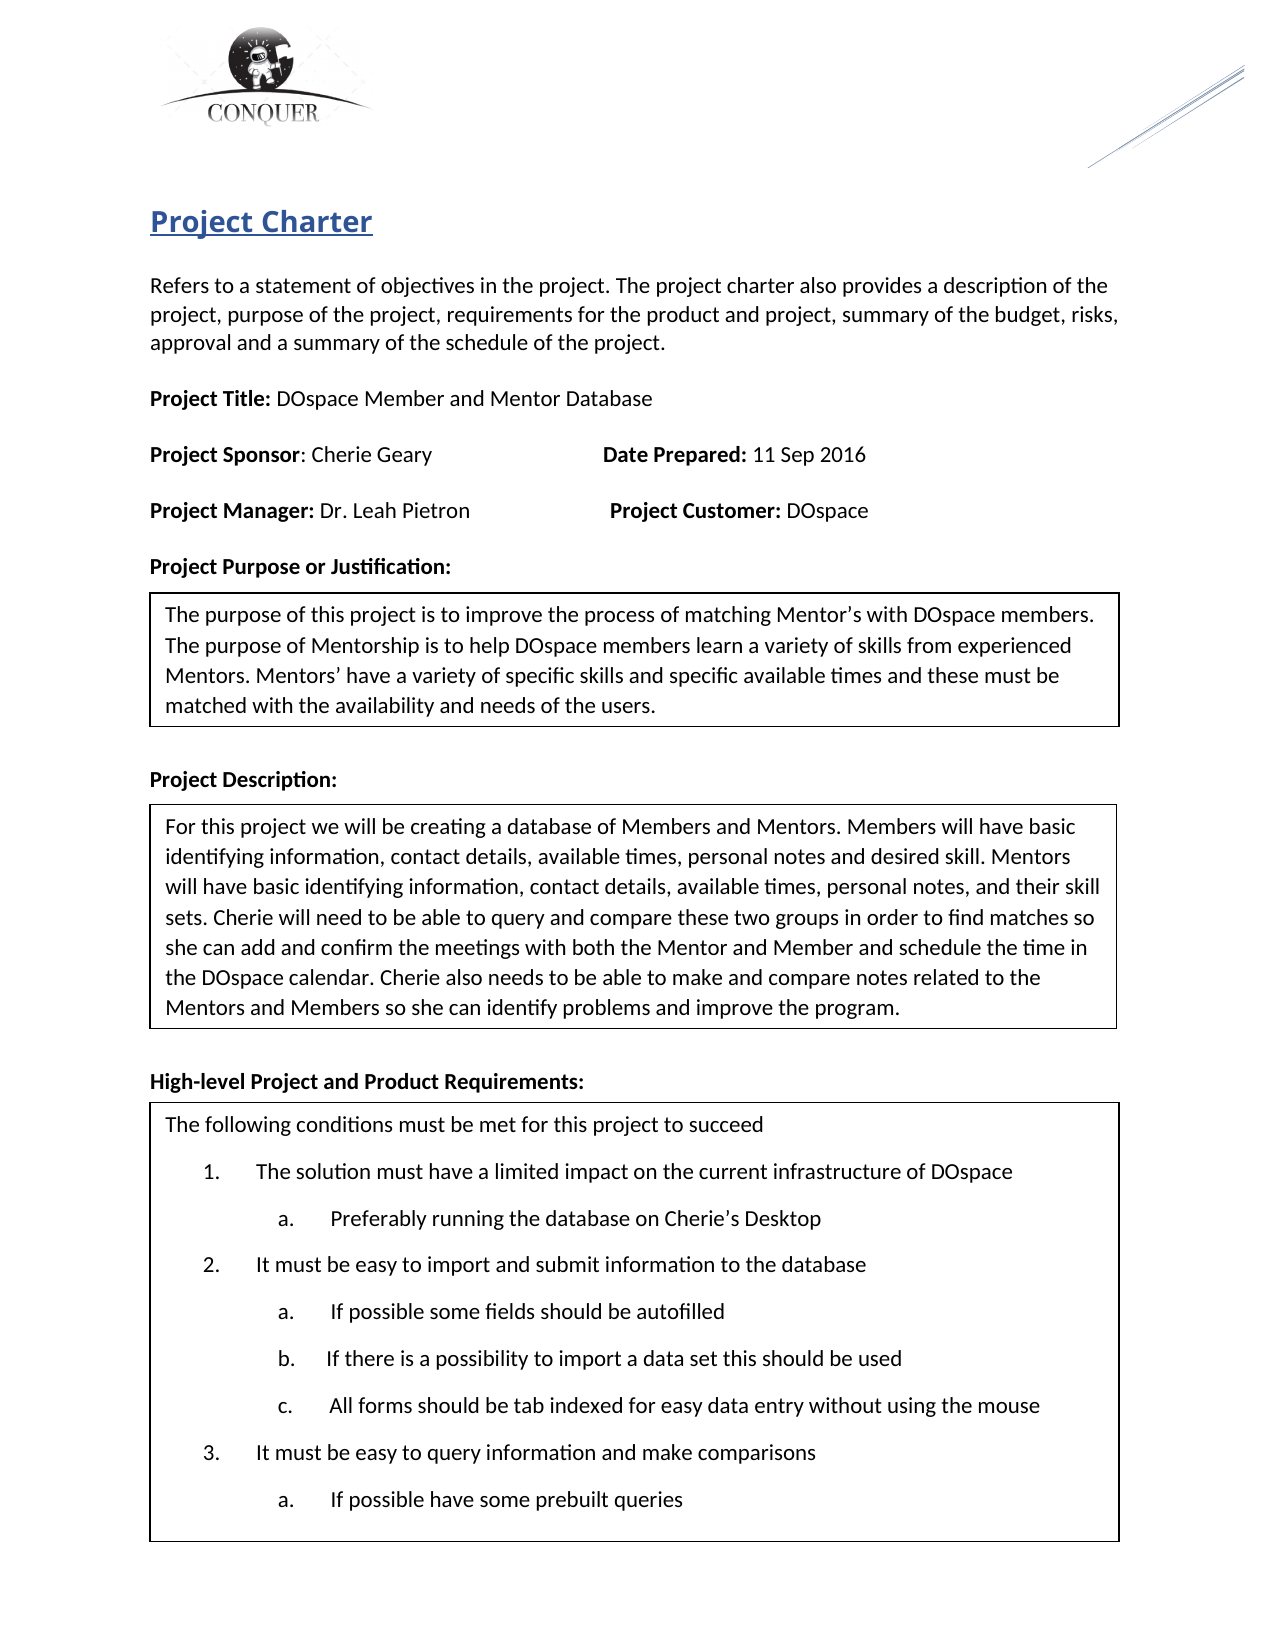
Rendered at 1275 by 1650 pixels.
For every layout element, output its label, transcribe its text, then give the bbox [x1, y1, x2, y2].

text Project Title: DOspace Member and Mentor Database [150, 384, 1125, 412]
text Project Sponsor: Cherie Geary Date Prepared: 11 Sep 2016 [150, 440, 1125, 468]
text High-level Project and Product Requirements: [150, 1067, 1125, 1095]
text Refers to a statement of objectives in the project. The project charter also provides a description of the project, purpose of the project, requirements for the product and project, summary of the budget, risks, approval and a summary of the schedule of the project. [150, 272, 1125, 356]
text Project Purpose or Justification: [149, 552, 1125, 580]
text Project Description: [149, 765, 1125, 793]
picture [180, 46, 353, 106]
text Project Manager: Dr. Leah Pietron Project Customer: DOspace [150, 496, 1125, 524]
subtitle Project Charter [150, 201, 1125, 241]
